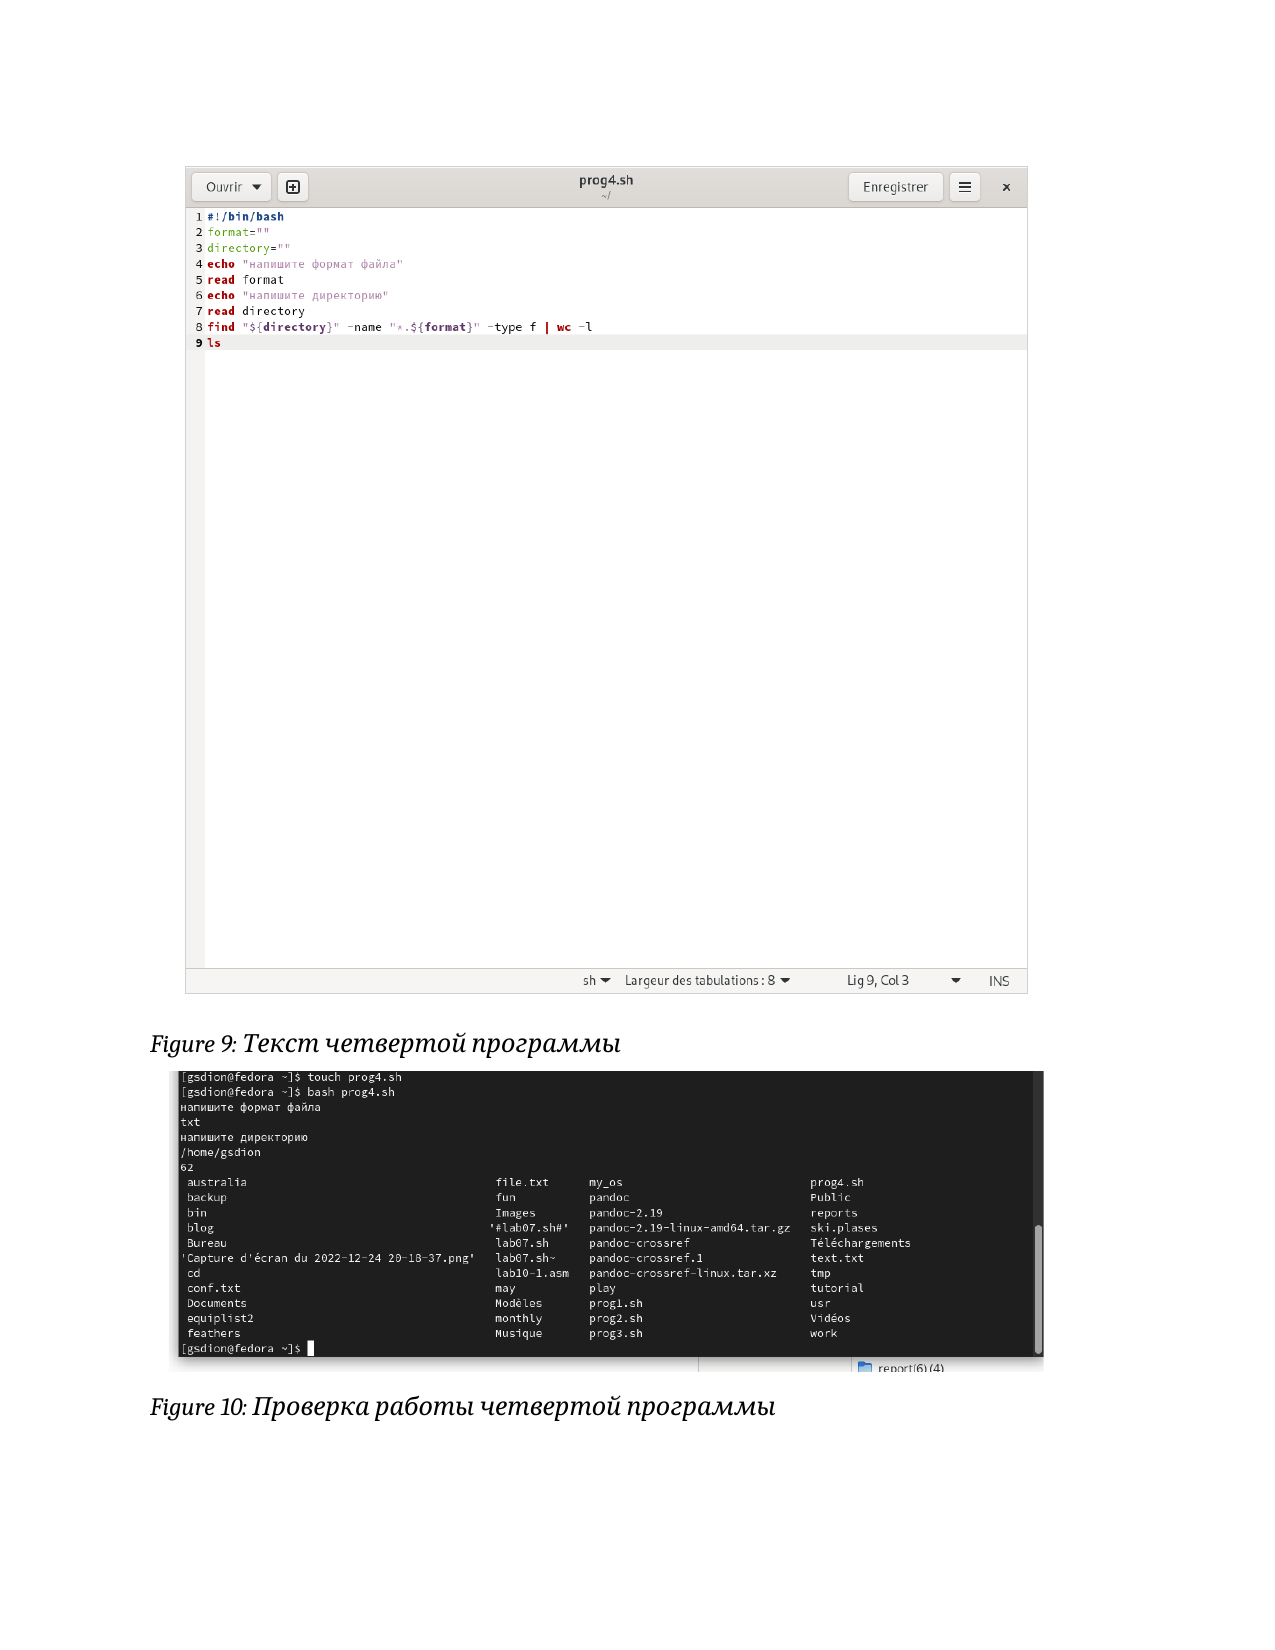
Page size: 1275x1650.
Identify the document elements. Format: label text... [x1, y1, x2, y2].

picture [168, 150, 1044, 1010]
text Figure 10: Проверка работы четвертой программы [150, 1393, 1125, 1422]
text Figure 9: Текст четвертой программы [150, 1030, 1125, 1059]
picture [168, 1071, 1044, 1372]
